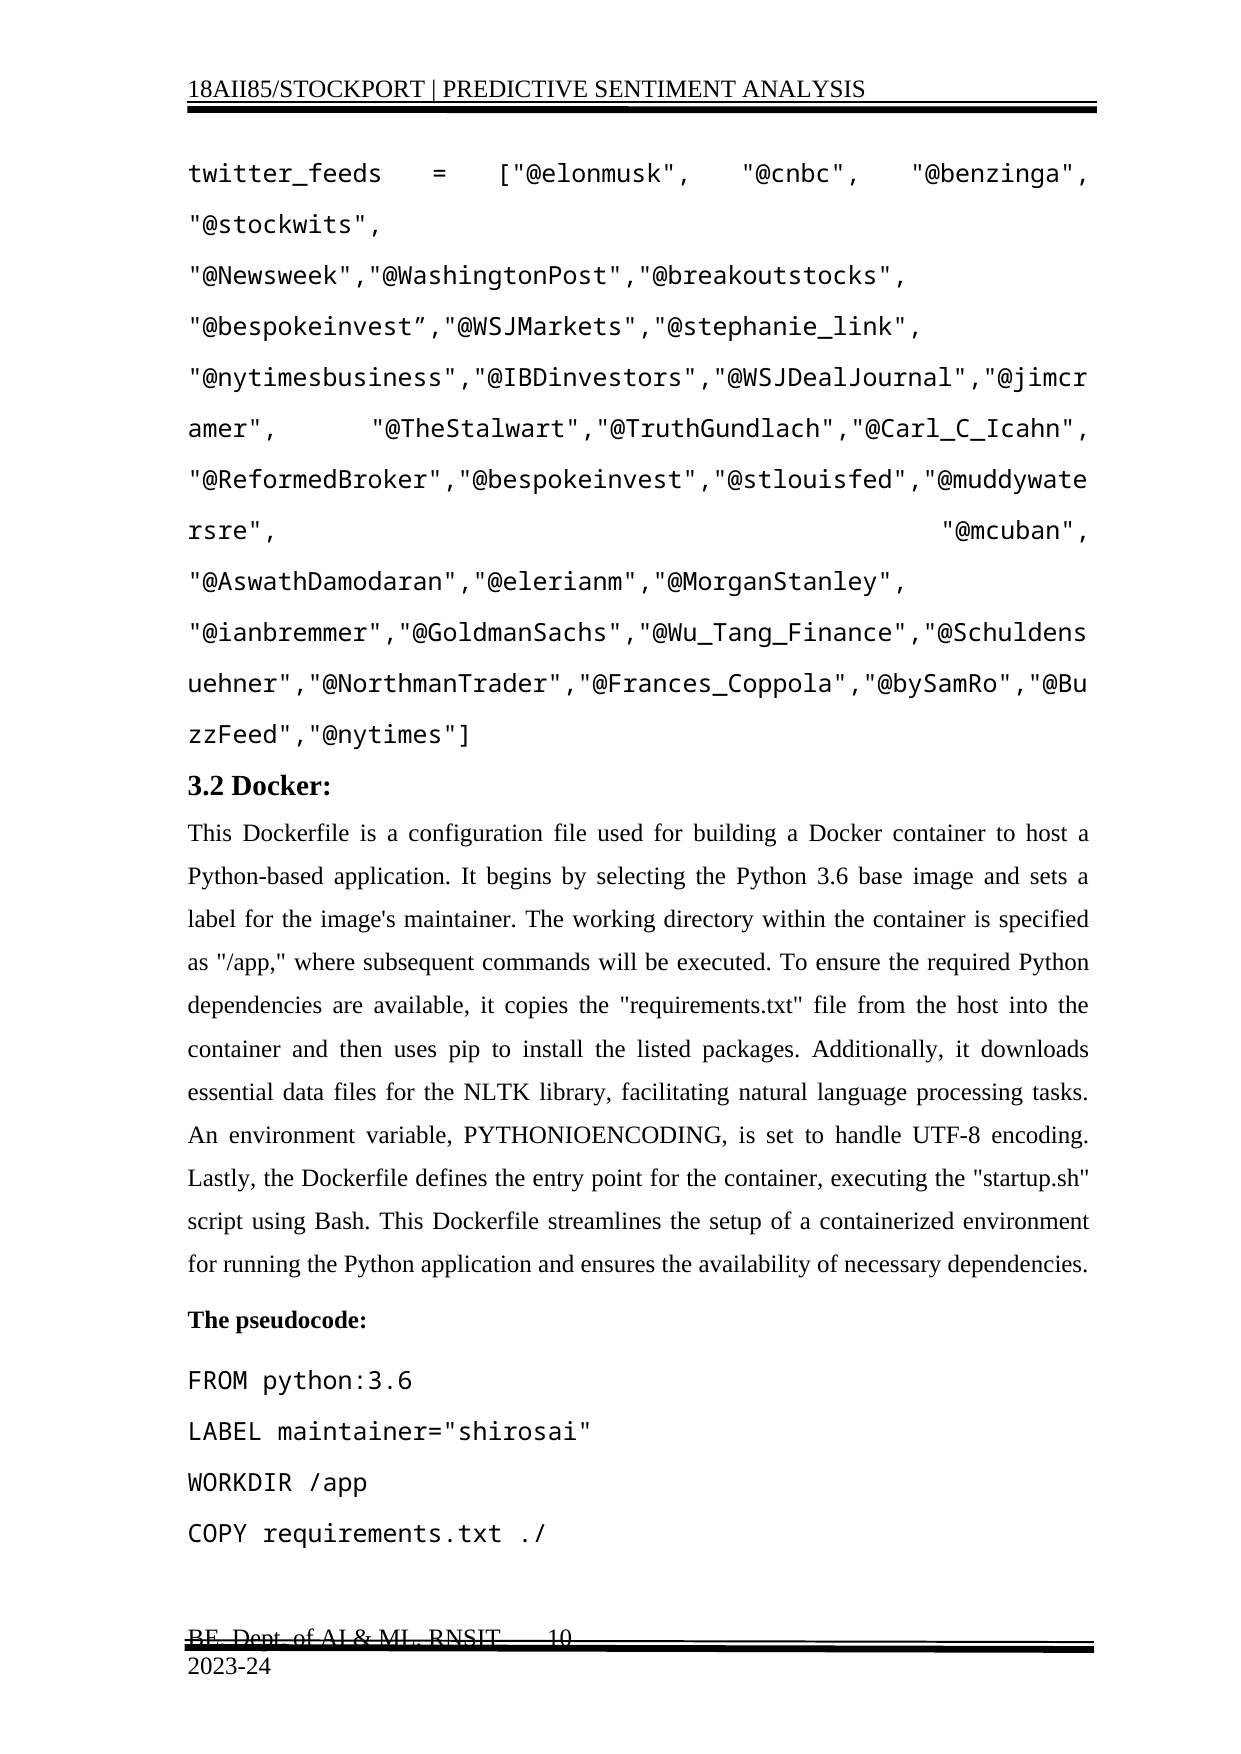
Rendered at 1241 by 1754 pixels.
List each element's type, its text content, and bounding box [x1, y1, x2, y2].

text FROM python:3.6 [187, 1363, 1090, 1397]
text 3.2 Docker: [187, 768, 1090, 801]
text COPY requirements.txt ./ [187, 1516, 1090, 1550]
text "@Newsweek","@WashingtonPost","@breakoutstocks", "@bespokeinvest”,"@WSJMarkets","@stephanie_link", "@nytimesbusiness","@IBDinvestors","@WSJDealJournal","@jimcramer", "@TheStalwart","@TruthGundlach","@Carl_C_Icahn", "@ReformedBroker","@bespokeinvest","@stlouisfed","@muddywatersre", "@mcuban", "@AswathDamodaran","@elerianm","@MorganStanley", "@ianbremmer","@GoldmanSachs","@Wu_Tang_Finance","@Schuldensuehner","@NorthmanTrader","@Frances_Coppola","@bySamRo","@BuzzFeed","@nytimes"] [187, 257, 1090, 751]
text WORKDIR /app [187, 1465, 1090, 1499]
text LABEL maintainer="shirosai" [187, 1414, 1090, 1448]
text twitter_feeds = ["@elonmusk", "@cnbc", "@benzinga", "@stockwits", [187, 155, 1090, 240]
text The pseudocode: [187, 1305, 1090, 1334]
text This Dockerfile is a configuration file used for building a Docker container to host a Python-based application. It begins by selecting the Python 3.6 base image and sets a label for the image's maintainer. The working directory within the container is specified as "/app," where subsequent commands will be executed. To ensure the required Python dependencies are available, it copies the "requirements.txt" file from the host into the container and then uses pip to install the listed packages. Additionally, it downloads essential data files for the NLTK library, facilitating natural language processing tasks. An environment variable, PYTHONIOENCODING, is set to handle UTF-8 encoding. Lastly, the Dockerfile defines the entry point for the container, executing the "startup.sh" script using Bash. This Dockerfile streamlines the setup of a containerized environment for running the Python application and ensures the availability of necessary dependencies. [187, 818, 1090, 1278]
